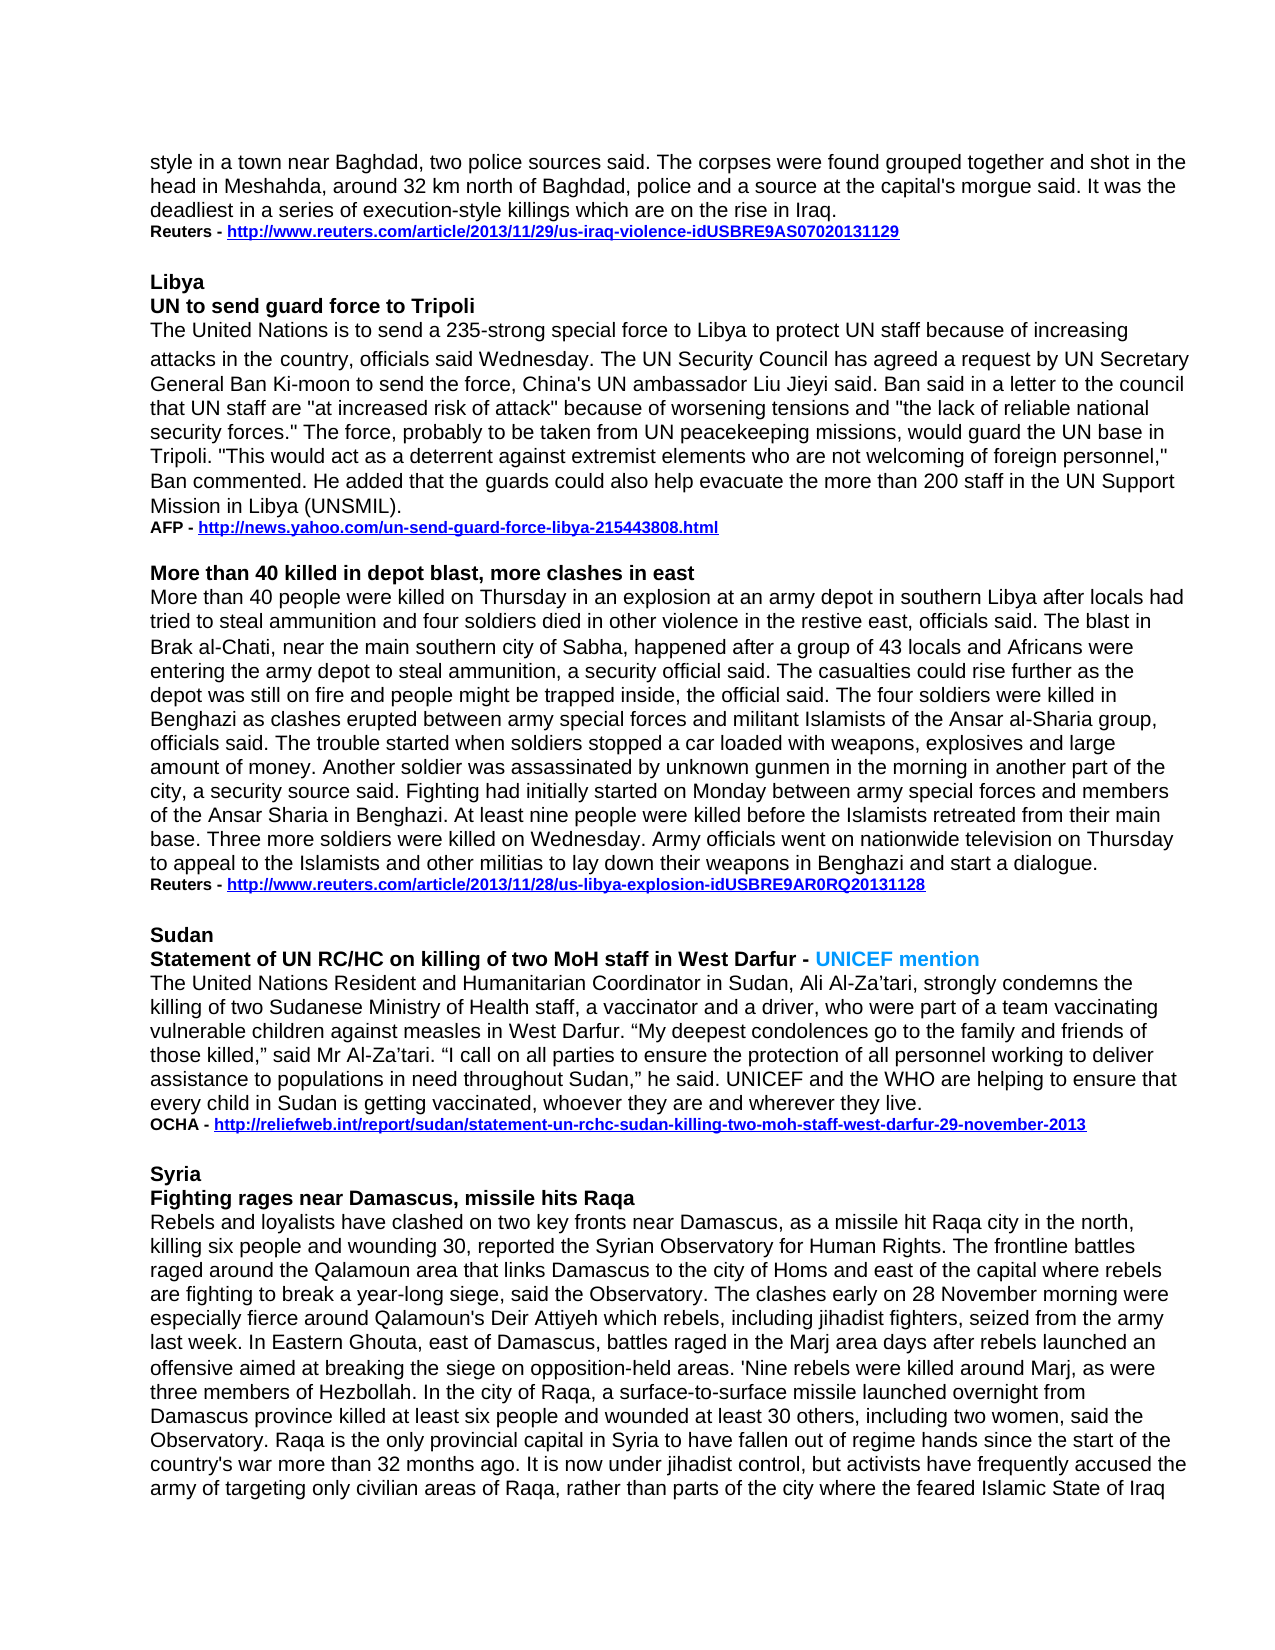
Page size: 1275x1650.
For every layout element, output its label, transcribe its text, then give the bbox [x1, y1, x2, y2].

text UN to send guard force to Tripoli [150, 294, 1191, 318]
text The United Nations is to send a 235-strong special force to Libya to protect UN staff because of increasing attacks in the country, officials said Wednesday. The UN Security Council has agreed a request by UN Secretary General Ban Ki-moon to send the force, China's UN ambassador Liu Jieyi said. Ban said in a letter to the council that UN staff are "at increased risk of attack" because of worsening tensions and "the lack of reliable national security forces." The force, probably to be taken from UN peacekeeping missions, would guard the UN base in Tripoli. "This would act as a deterrent against extremist elements who are not welcoming of foreign personnel," Ban commented. He added that the guards could also help evacuate the more than 200 staff in the UN Support Mission in Libya (UNSMIL). [150, 318, 1191, 518]
text OCHA - http://reliefweb.int/report/sudan/statement-un-rchc-sudan-killing-two-moh-staff-west-darfur-29-november-2013 [150, 1114, 1191, 1133]
text Statement of UN RC/HC on killing of two MoH staff in West Darfur - UNICEF mention [150, 947, 1191, 971]
text Syria [150, 1162, 1191, 1186]
text AFP - http://news.yahoo.com/un-send-guard-force-libya-215443808.html [150, 518, 1191, 537]
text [150, 150, 1191, 222]
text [150, 1210, 1191, 1500]
text Reuters - http://www.reuters.com/article/2013/11/28/us-libya-explosion-idUSBRE9AR0RQ20131128 [150, 875, 1191, 894]
text More than 40 people were killed on Thursday in an explosion at an army depot in southern Libya after locals had tried to steal ammunition and four soldiers died in other violence in the restive east, officials said. The blast in Brak al-Chati, near the main southern city of Sabha, happened after a group of 43 locals and Africans were entering the army depot to steal ammunition, a security official said. The casualties could rise further as the depot was still on fire and people might be trapped inside, the official said. The four soldiers were killed in Benghazi as clashes erupted between army special forces and militant Islamists of the Ansar al-Sharia group, officials said. The trouble started when soldiers stopped a car loaded with weapons, explosives and large amount of money. Another soldier was assassinated by unknown gunmen in the morning in another part of the city, a security source said. Fighting had initially started on Monday between army special forces and members of the Ansar Sharia in Benghazi. At least nine people were killed before the Islamists retreated from their main base. Three more soldiers were killed on Wednesday. Army officials went on nationwide television on Thursday to appeal to the Islamists and other militias to lay down their weapons in Benghazi and start a dialogue. [150, 585, 1191, 875]
text Fighting rages near Damascus, missile hits Raqa [150, 1186, 1191, 1210]
text Sudan [150, 923, 1191, 947]
text Libya [150, 270, 1191, 294]
text The United Nations Resident and Humanitarian Coordinator in Sudan, Ali Al-Za’tari, strongly condemns the killing of two Sudanese Ministry of Health staff, a vaccinator and a driver, who were part of a team vaccinating vulnerable children against measles in West Darfur. “My deepest condolences go to the family and friends of those killed,” said Mr Al-Za’tari. “I call on all parties to ensure the protection of all personnel working to deliver assistance to populations in need throughout Sudan,” he said. UNICEF and the WHO are helping to ensure that every child in Sudan is getting vaccinated, whoever they are and wherever they live. [150, 971, 1191, 1114]
text Reuters - http://www.reuters.com/article/2013/11/29/us-iraq-violence-idUSBRE9AS07020131129 [150, 222, 1191, 241]
text More than 40 killed in depot blast, more clashes in east [150, 561, 1191, 585]
